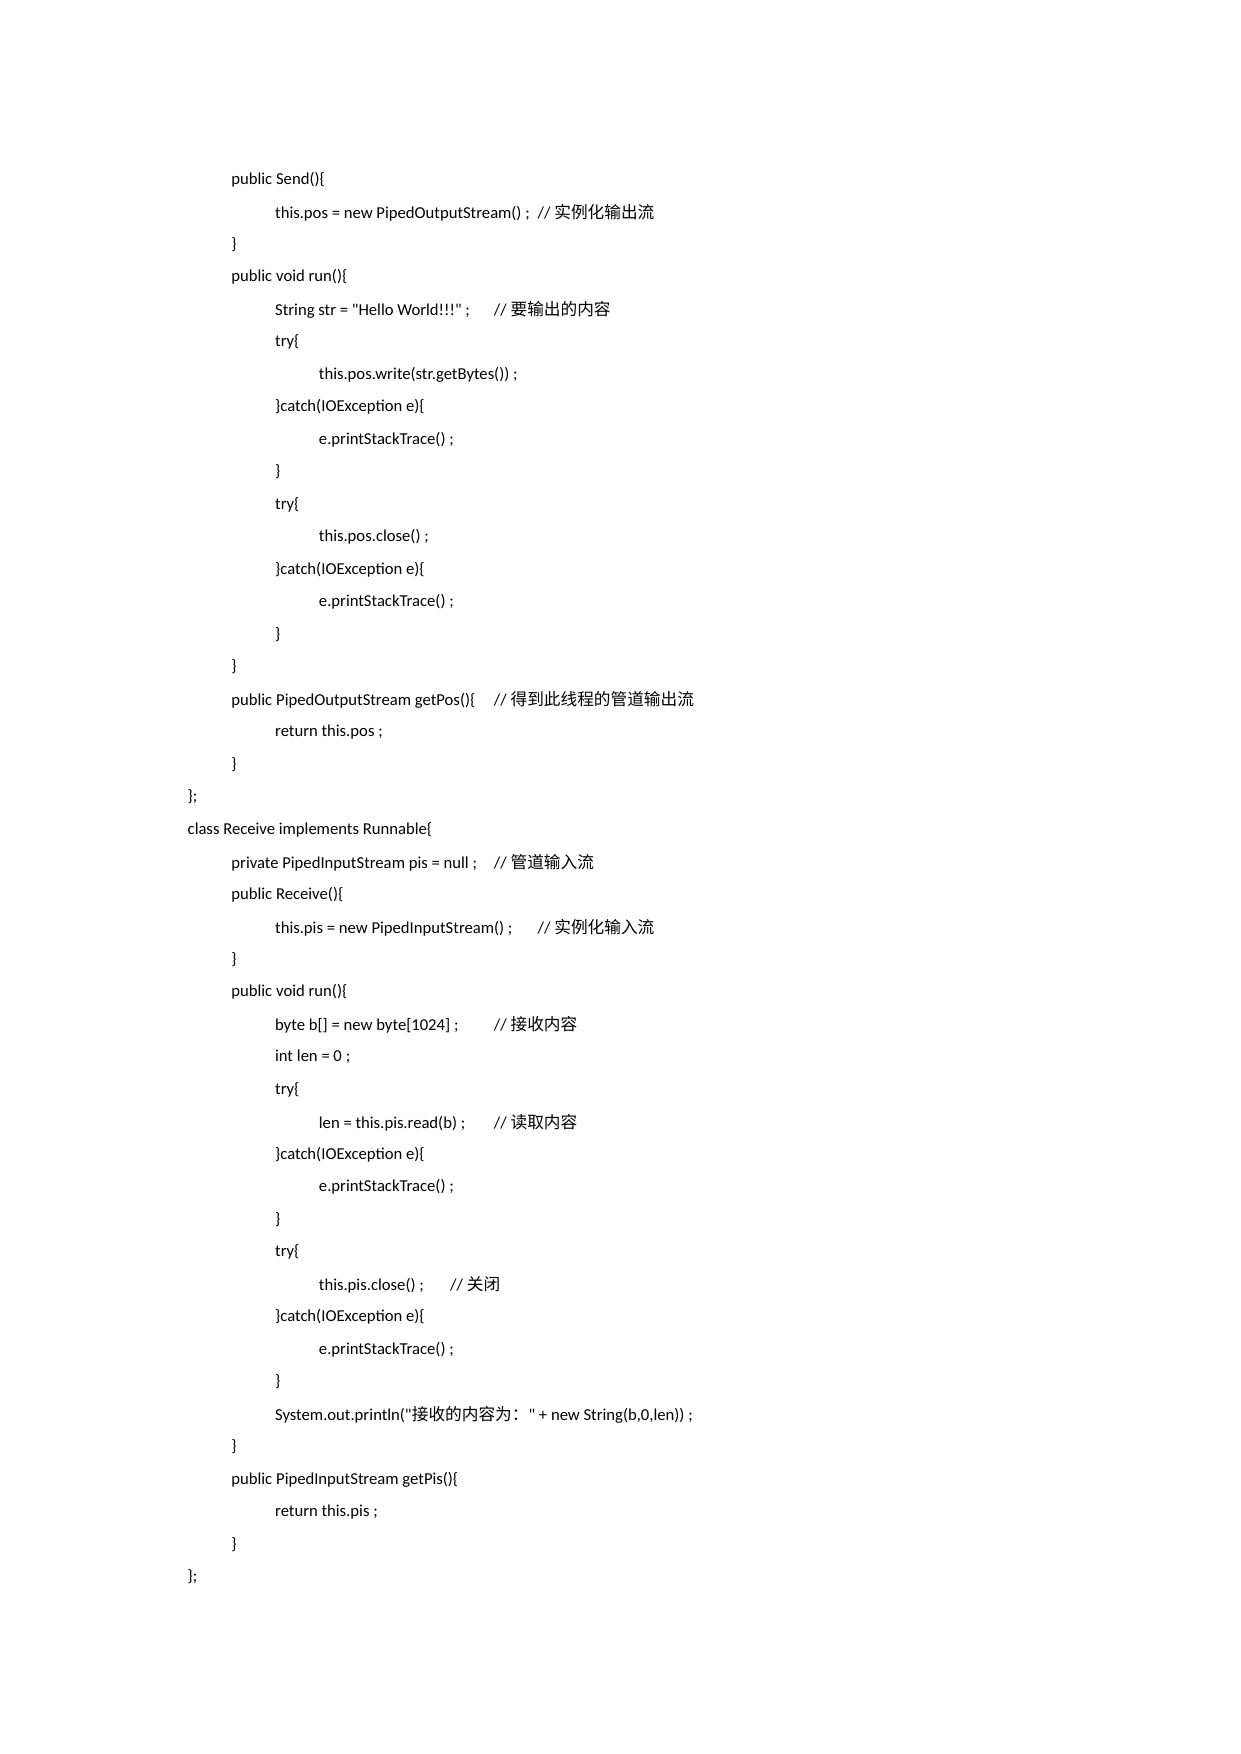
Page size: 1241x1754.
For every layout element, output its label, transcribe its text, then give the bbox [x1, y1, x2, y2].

text this.pos.close() ; [187, 519, 1053, 552]
text } [187, 649, 1053, 682]
text try{ [187, 1072, 1053, 1104]
text } [187, 1364, 1053, 1397]
text }catch(IOException e){ [187, 1137, 1053, 1169]
text }; [187, 779, 1053, 812]
text try{ [187, 324, 1053, 357]
text this.pos = new PipedOutputStream() ; // 实例化输出流 [187, 194, 1053, 227]
text return this.pis ; [187, 1494, 1053, 1527]
text } [187, 1202, 1053, 1234]
text } [187, 227, 1053, 259]
text try{ [187, 1234, 1053, 1267]
text } [187, 1527, 1053, 1559]
text int len = 0 ; [187, 1039, 1053, 1072]
text } [187, 454, 1053, 487]
text } [187, 942, 1053, 974]
text public PipedInputStream getPis(){ [187, 1462, 1053, 1494]
text return this.pos ; [187, 714, 1053, 747]
text e.printStackTrace() ; [187, 422, 1053, 454]
text this.pis.close() ; // 关闭 [187, 1267, 1053, 1299]
text this.pos.write(str.getBytes()) ; [187, 357, 1053, 389]
text try{ [187, 487, 1053, 519]
text e.printStackTrace() ; [187, 1332, 1053, 1364]
text }catch(IOException e){ [187, 389, 1053, 422]
text private PipedInputStream pis = null ; // 管道输入流 [187, 844, 1053, 877]
text public void run(){ [187, 974, 1053, 1007]
text len = this.pis.read(b) ; // 读取内容 [187, 1104, 1053, 1137]
text public Send(){ [187, 162, 1053, 194]
text this.pis = new PipedInputStream() ; // 实例化输入流 [187, 909, 1053, 942]
text }catch(IOException e){ [187, 1299, 1053, 1332]
text public void run(){ [187, 259, 1053, 292]
text public PipedOutputStream getPos(){ // 得到此线程的管道输出流 [187, 682, 1053, 714]
text class Receive implements Runnable{ [187, 812, 1053, 844]
text }; [187, 1559, 1053, 1592]
text } [187, 1429, 1053, 1462]
text e.printStackTrace() ; [187, 1169, 1053, 1202]
text String str = "Hello World!!!" ; // 要输出的内容 [187, 292, 1053, 324]
text } [187, 747, 1053, 779]
text System.out.println("接收的内容为：" + new String(b,0,len)) ; [187, 1397, 1053, 1429]
text public Receive(){ [187, 877, 1053, 909]
text byte b[] = new byte[1024] ; // 接收内容 [187, 1007, 1053, 1039]
text e.printStackTrace() ; [187, 584, 1053, 617]
text } [187, 617, 1053, 649]
text }catch(IOException e){ [187, 552, 1053, 584]
